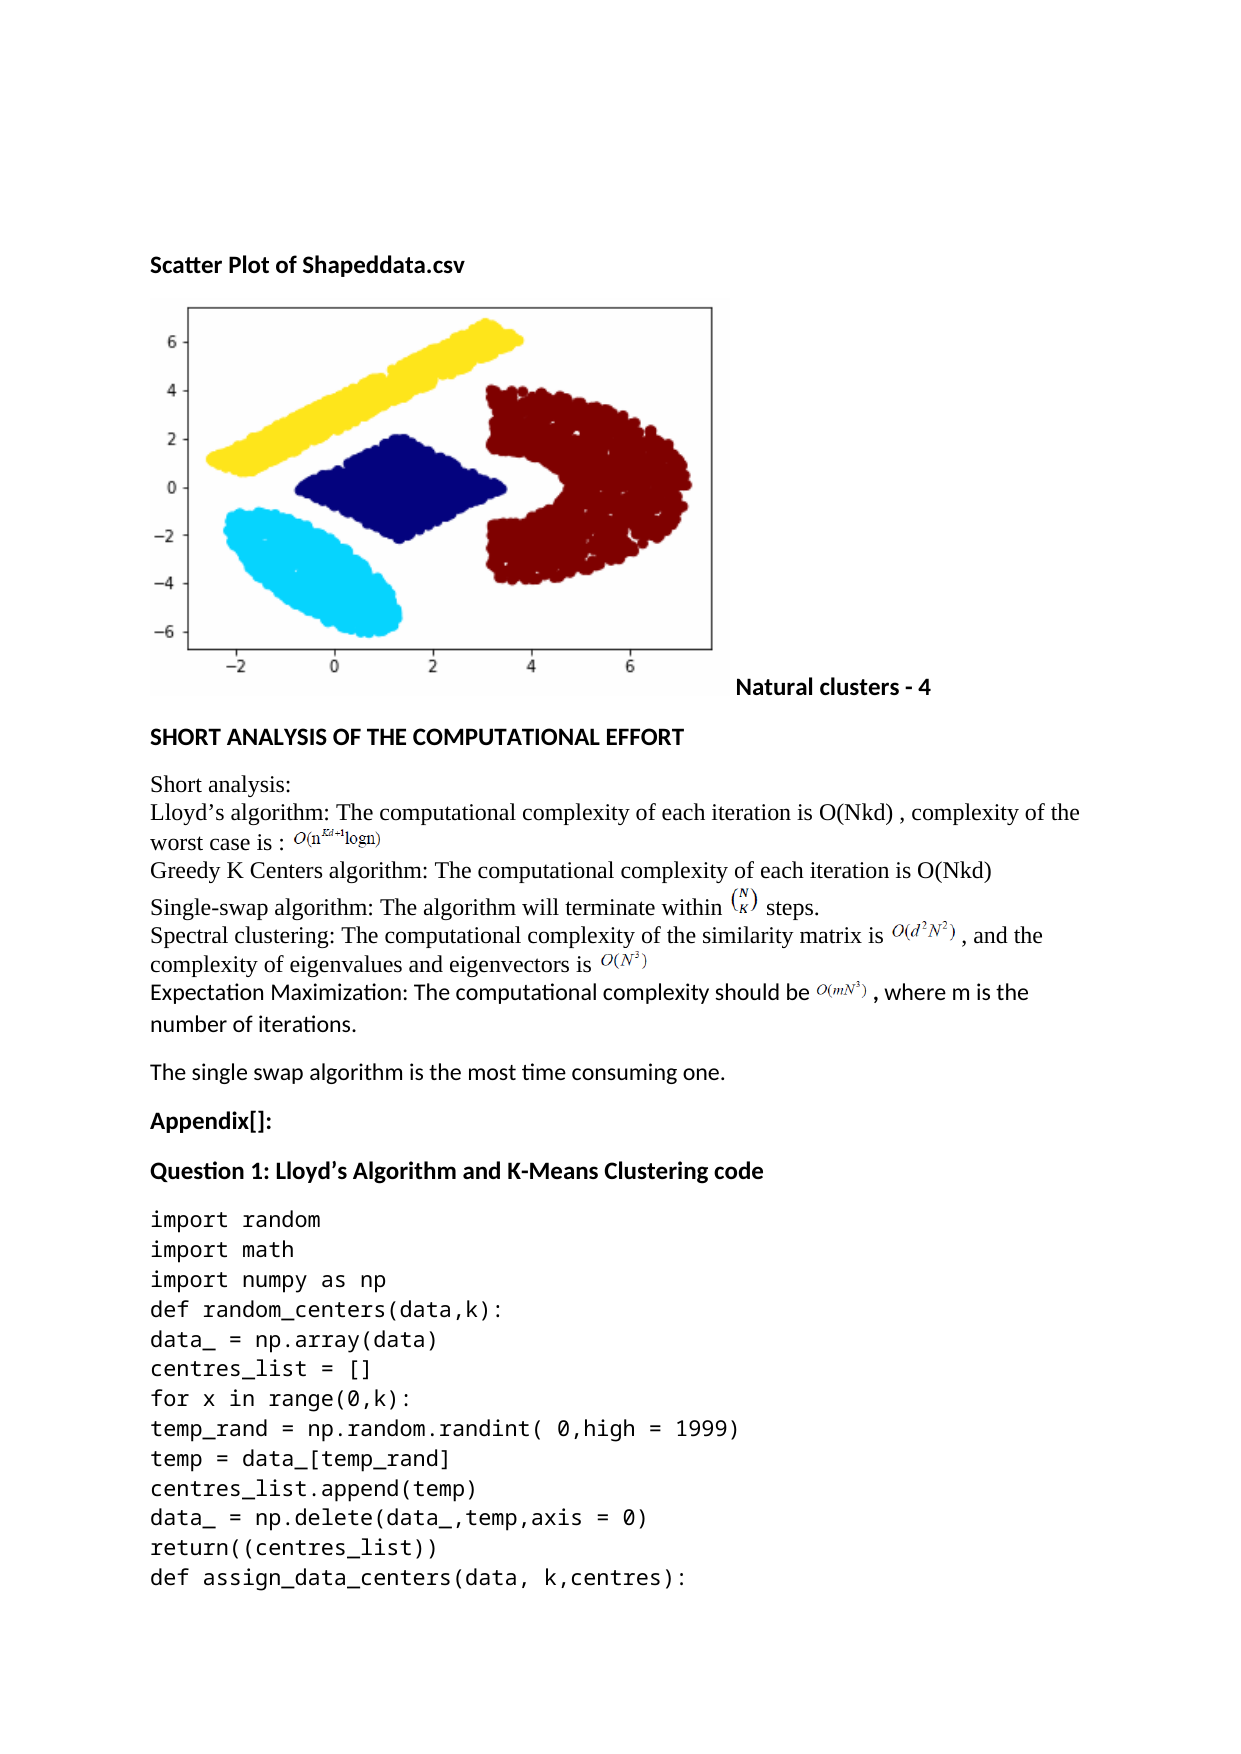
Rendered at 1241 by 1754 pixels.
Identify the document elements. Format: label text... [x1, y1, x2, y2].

picture [598, 948, 649, 972]
text Scatter Plot of Shapeddata.csv [150, 249, 1090, 280]
picture [816, 980, 868, 1001]
text def assign_data_centers(data, k,centres): [150, 1562, 1090, 1592]
text Single-swap algorithm: The algorithm will terminate within steps. [150, 884, 1090, 921]
picture [291, 825, 382, 851]
text Spectral clustering: The computational complexity of the similarity matrix is , and the complexity of eigenvalues and eigenvectors is [150, 921, 1090, 977]
text data_ = np.delete(data_,temp,axis = 0) [150, 1502, 1090, 1532]
text centres_list = [] [150, 1353, 1090, 1383]
text def random_centers(data,k): [150, 1294, 1090, 1324]
text The single swap algorithm is the most time consuming one. [150, 1057, 1090, 1086]
picture [150, 298, 730, 696]
text centres_list.append(temp) [150, 1473, 1090, 1502]
text temp = data_[temp_rand] [150, 1443, 1090, 1473]
text import random [150, 1204, 1090, 1234]
text Short analysis: [150, 771, 1090, 798]
text Question 1: Lloyd’s Algorithm and K-Means Clustering code [150, 1155, 1090, 1185]
text SHORT ANALYSIS OF THE COMPUTATIONAL EFFORT [150, 721, 1090, 751]
text Lloyd’s algorithm: The computational complexity of each iteration is O(Nkd) , complexity of the worst case is : [150, 798, 1090, 856]
picture [891, 921, 956, 944]
picture [729, 883, 759, 916]
text import numpy as np [150, 1264, 1090, 1294]
text Appendix[]: [150, 1105, 1090, 1136]
text data_ = np.array(data) [150, 1324, 1090, 1353]
text import math [150, 1234, 1090, 1264]
text Greedy K Centers algorithm: The computational complexity of each iteration is O(Nkd) [150, 856, 1090, 884]
text Expectation Maximization: The computational complexity should be , where m is the number of iterations. [150, 977, 1090, 1038]
text return((centres_list)) [150, 1532, 1090, 1562]
text temp_rand = np.random.randint( 0,high = 1999) [150, 1413, 1090, 1443]
text for x in range(0,k): [150, 1383, 1090, 1413]
